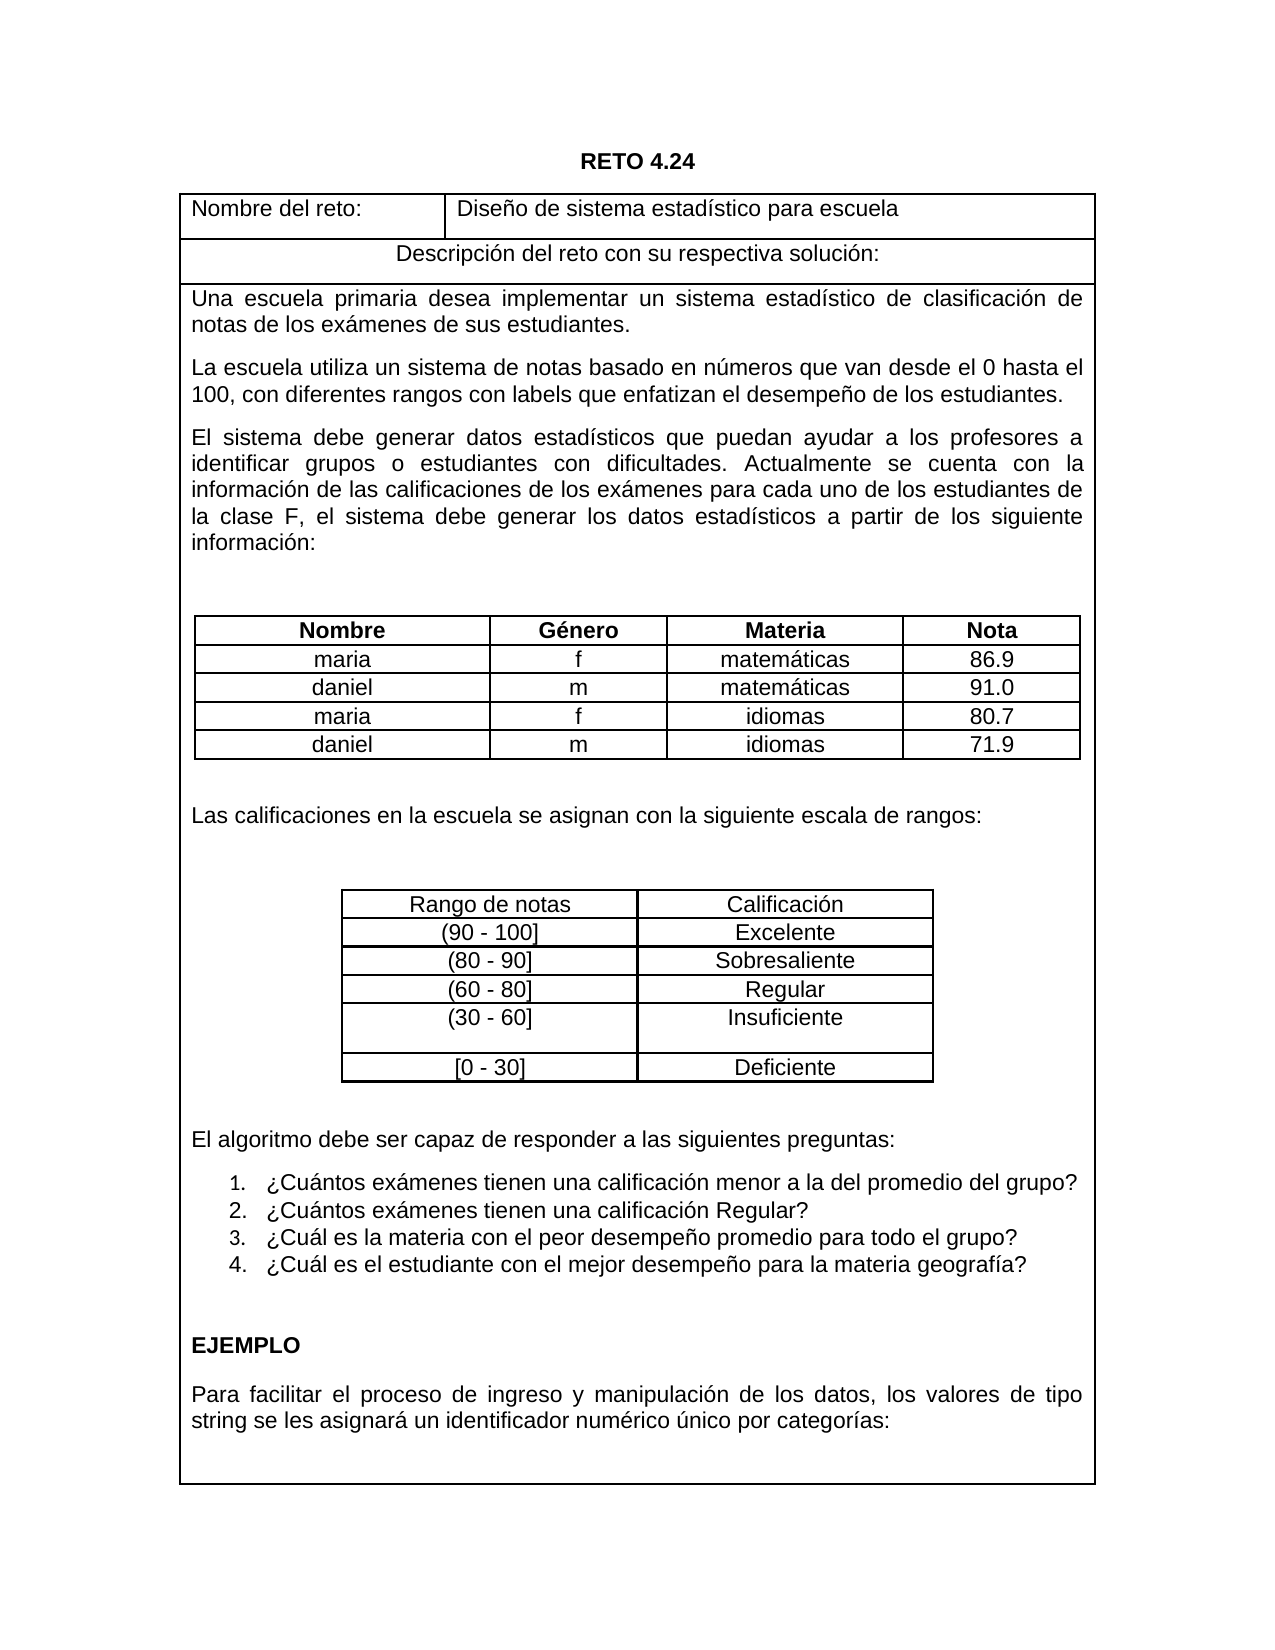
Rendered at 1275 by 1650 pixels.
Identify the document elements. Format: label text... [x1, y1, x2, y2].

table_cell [181, 285, 1094, 1483]
table_cell Descripción del reto con su respectiva solución: [181, 240, 1094, 283]
table_header Diseño de sistema estadístico para escuela [446, 195, 1094, 238]
text RETO 4.24 [177, 148, 1098, 174]
table_header Nombre del reto: [181, 195, 444, 238]
